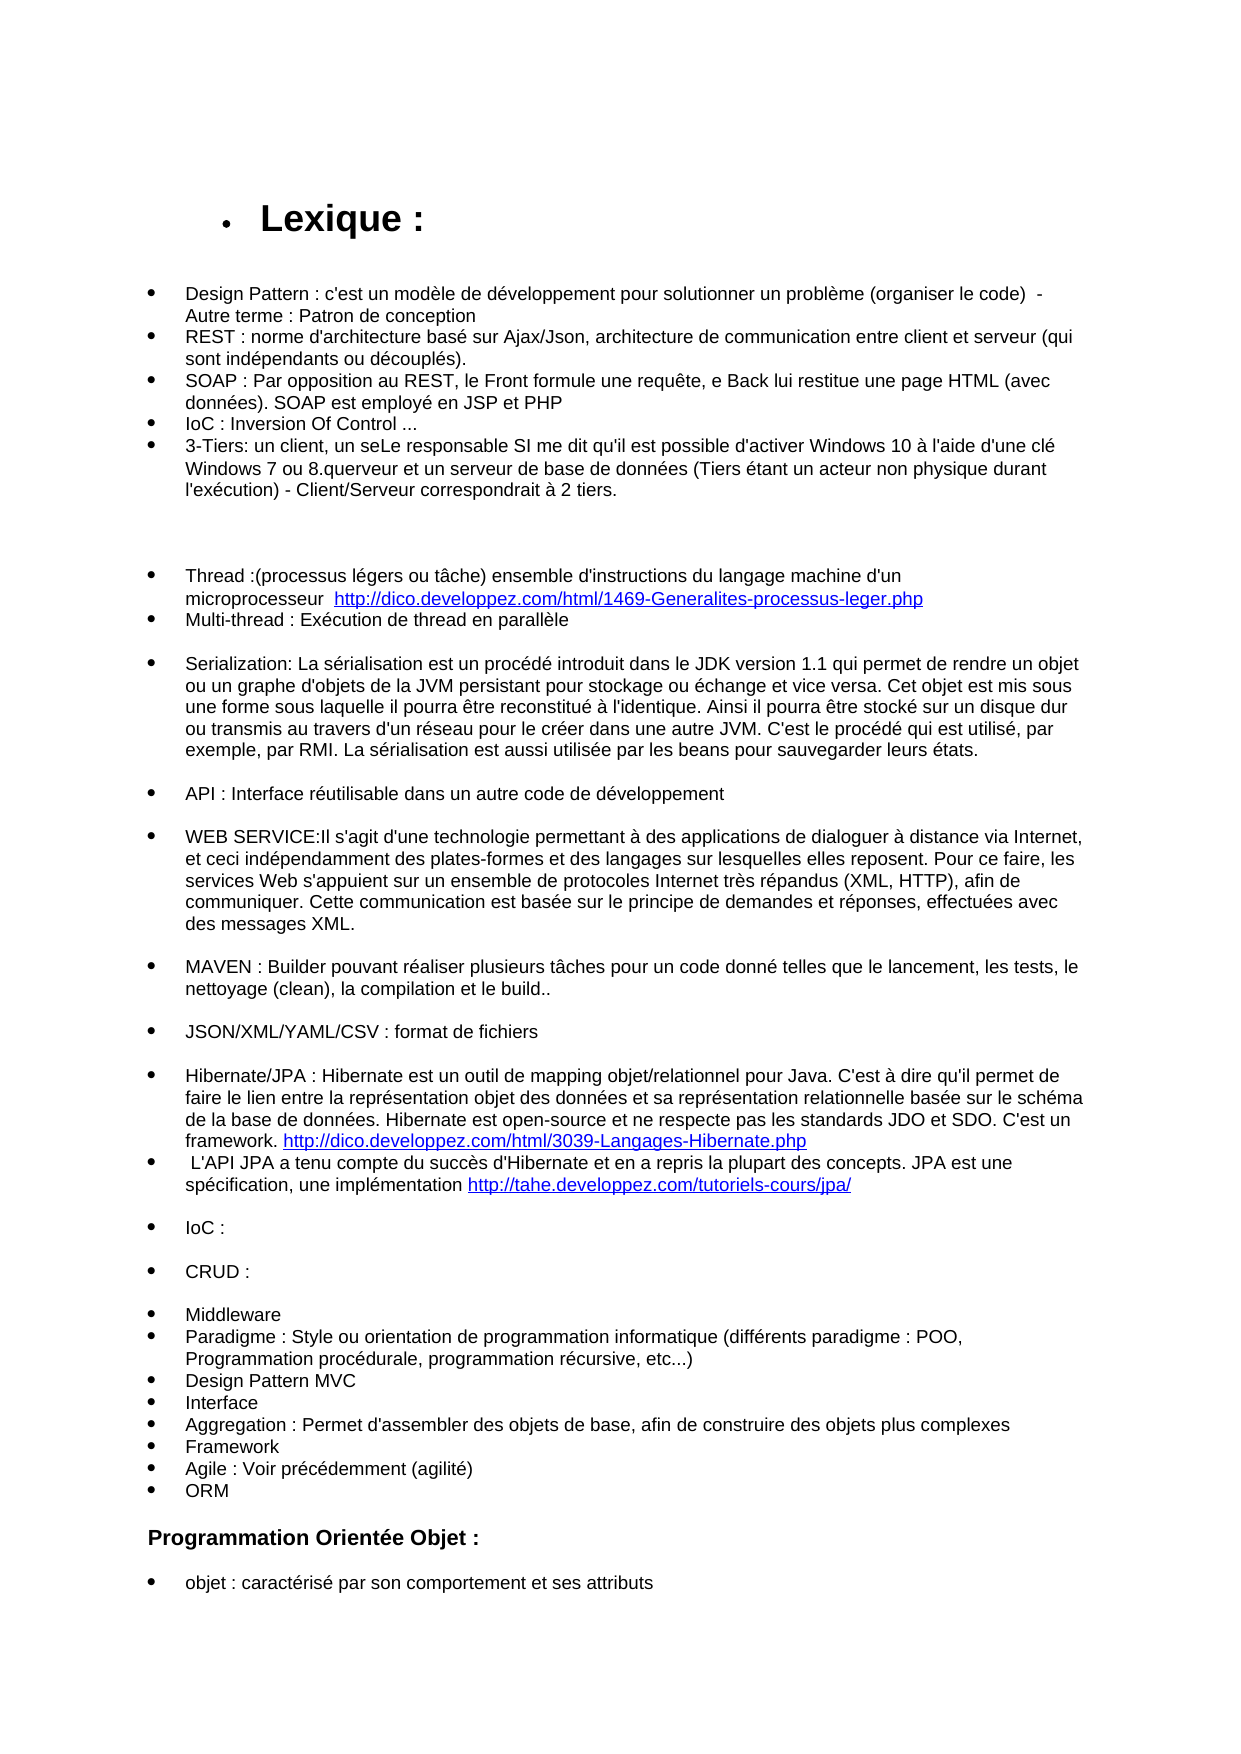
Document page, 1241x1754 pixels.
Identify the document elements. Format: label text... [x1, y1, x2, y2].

list Paradigme : Style ou orientation de programmation informatique (différents paradigme : POO, Programmation procédurale, programmation récursive, etc...) [148, 1326, 1093, 1370]
list Design Pattern : c'est un modèle de développement pour solutionner un problème (organiser le code) - Autre terme : Patron de conception [148, 282, 1093, 326]
list objet : caractérisé par son comportement et ses attributs [148, 1572, 1093, 1594]
list Framework [148, 1436, 1093, 1458]
list Serialization: La sérialisation est un procédé introduit dans le JDK version 1.1 qui permet de rendre un objet ou un graphe d'objets de la JVM persistant pour stockage ou échange et vice versa. Cet objet est mis sous une forme sous laquelle il pourra être reconstitué à l'identique. Ainsi il pourra être stocké sur un disque dur ou transmis au travers d'un réseau pour le créer dans une autre JVM. C'est le procédé qui est utilisé, par exemple, par RMI. La sérialisation est aussi utilisée par les beans pour sauvegarder leurs états. [148, 652, 1093, 761]
list Lexique : [223, 194, 1093, 239]
list Hibernate/JPA : Hibernate est un outil de mapping objet/relationnel pour Java. C'est à dire qu'il permet de faire le lien entre la représentation objet des données et sa représentation relationnelle basée sur le schéma de la base de données. Hibernate est open-source et ne respecte pas les standards JDO et SDO. C'est un framework. http://dico.developpez.com/html/3039-Langages-Hibernate.php [148, 1065, 1093, 1152]
list API : Interface réutilisable dans un autre code de développement [148, 782, 1093, 804]
text Programmation Orientée Objet : [148, 1524, 1093, 1550]
list JSON/XML/YAML/CSV : format de fichiers [148, 1021, 1093, 1043]
list CRUD : [148, 1260, 1093, 1282]
list WEB SERVICE:Il s'agit d'une technologie permettant à des applications de dialoguer à distance via Internet, et ceci indépendamment des plates-formes et des langages sur lesquelles elles reposent. Pour ce faire, les services Web s'appuient sur un ensemble de protocoles Internet très répandus (XML, HTTP), afin de communiquer. Cette communication est basée sur le principe de demandes et réponses, effectuées avec des messages XML. [148, 826, 1093, 934]
list REST : norme d'architecture basé sur Ajax/Json, architecture de communication entre client et serveur (qui sont indépendants ou découplés). [148, 326, 1093, 369]
list Middleware [148, 1304, 1093, 1326]
list IoC : [148, 1217, 1093, 1239]
list IoC : Inversion Of Control ... [148, 413, 1093, 435]
list MAVEN : Builder pouvant réaliser plusieurs tâches pour un code donné telles que le lancement, les tests, le nettoyage (clean), la compilation et le build.. [148, 956, 1093, 999]
list L'API JPA a tenu compte du succès d'Hibernate et en a repris la plupart des concepts. JPA est une spécification, une implémentation http://tahe.developpez.com/tutoriels-cours/jpa/ [148, 1152, 1093, 1195]
list Aggregation : Permet d'assembler des objets de base, afin de construire des objets plus complexes [148, 1414, 1093, 1436]
list 3-Tiers: un client, un seLe responsable SI me dit qu'il est possible d'activer Windows 10 à l'aide d'une clé Windows 7 ou 8.querveur et un serveur de base de données (Tiers étant un acteur non physique durant l'exécution) - Client/Serveur correspondrait à 2 tiers. [148, 435, 1093, 501]
list Design Pattern MVC [148, 1370, 1093, 1392]
list Interface [148, 1392, 1093, 1414]
list ORM [148, 1480, 1093, 1502]
list Multi-thread : Exécution de thread en parallèle [148, 609, 1093, 631]
list Thread :(processus légers ou tâche) ensemble d'instructions du langage machine d'un microprocesseur http://dico.developpez.com/html/1469-Generalites-processus-leger.php [148, 565, 1093, 609]
list Agile : Voir précédemment (agilité) [148, 1458, 1093, 1480]
list SOAP : Par opposition au REST, le Front formule une requête, e Back lui restitue une page HTML (avec données). SOAP est employé en JSP et PHP [148, 369, 1093, 413]
